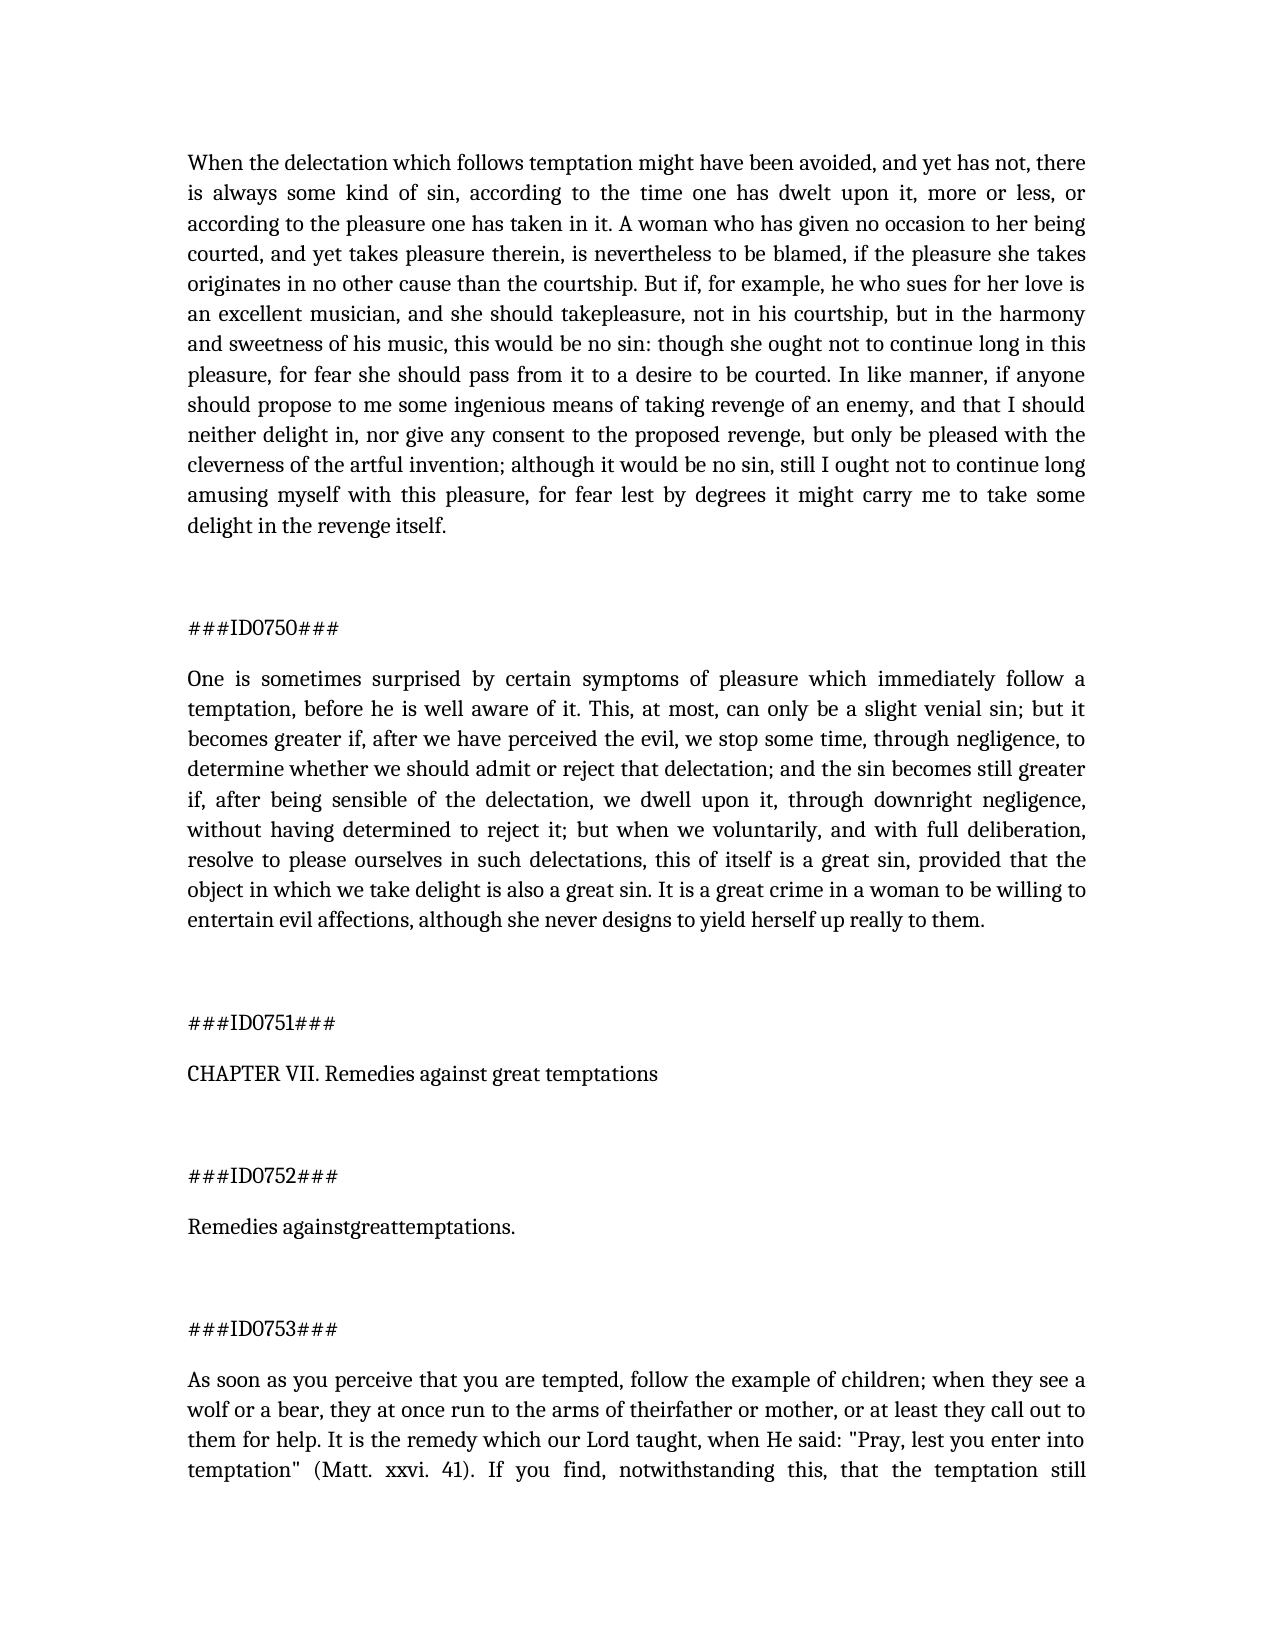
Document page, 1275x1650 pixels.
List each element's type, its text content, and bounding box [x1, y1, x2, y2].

text ###ID0753### [187, 1316, 1087, 1342]
text One is sometimes surprised by certain symptoms of pleasure which immediately follow a temptation, before he is well aware of it. This, at most, can only be a slight venial sin; but it becomes greater if, after we have perceived the evil, we stop some time, through negligence, to determine whether we should admit or reject that delectation; and the sin becomes still greater if, after being sensible of the delectation, we dwell upon it, through downright negligence, without having determined to reject it; but when we voluntarily, and with full deliberation, resolve to please ourselves in such delectations, this of itself is a great sin, provided that the object in which we take delight is also a great sin. It is a great crime in a woman to be willing to entertain evil affections, although she never designs to yield herself up really to them. [187, 666, 1087, 934]
text ###ID0751### [187, 1009, 1087, 1036]
text Remedies againstgreattemptations. [187, 1213, 1087, 1240]
text ###ID0752### [187, 1162, 1087, 1189]
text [187, 1367, 1087, 1484]
text ###ID0750### [187, 614, 1087, 641]
text CHAPTER VII. Remedies against great temptations [187, 1060, 1087, 1087]
text When the delectation which follows temptation might have been avoided, and yet has not, there is always some kind of sin, according to the time one has dwelt upon it, more or less, or according to the pleasure one has taken in it. A woman who has given no occasion to her being courted, and yet takes pleasure therein, is nevertheless to be blamed, if the pleasure she takes originates in no other cause than the courtship. But if, for example, he who sues for her love is an excellent musician, and she should takepleasure, not in his courtship, but in the harmony and sweetness of his music, this would be no sin: though she ought not to continue long in this pleasure, for fear she should pass from it to a desire to be courted. In like manner, if anyone should propose to me some ingenious means of taking revenge of an enemy, and that I should neither delight in, nor give any consent to the proposed revenge, but only be pleased with the cleverness of the artful invention; although it would be no sin, still I ought not to continue long amusing myself with this pleasure, for fear lest by degrees it might carry me to take some delight in the revenge itself. [187, 150, 1087, 539]
